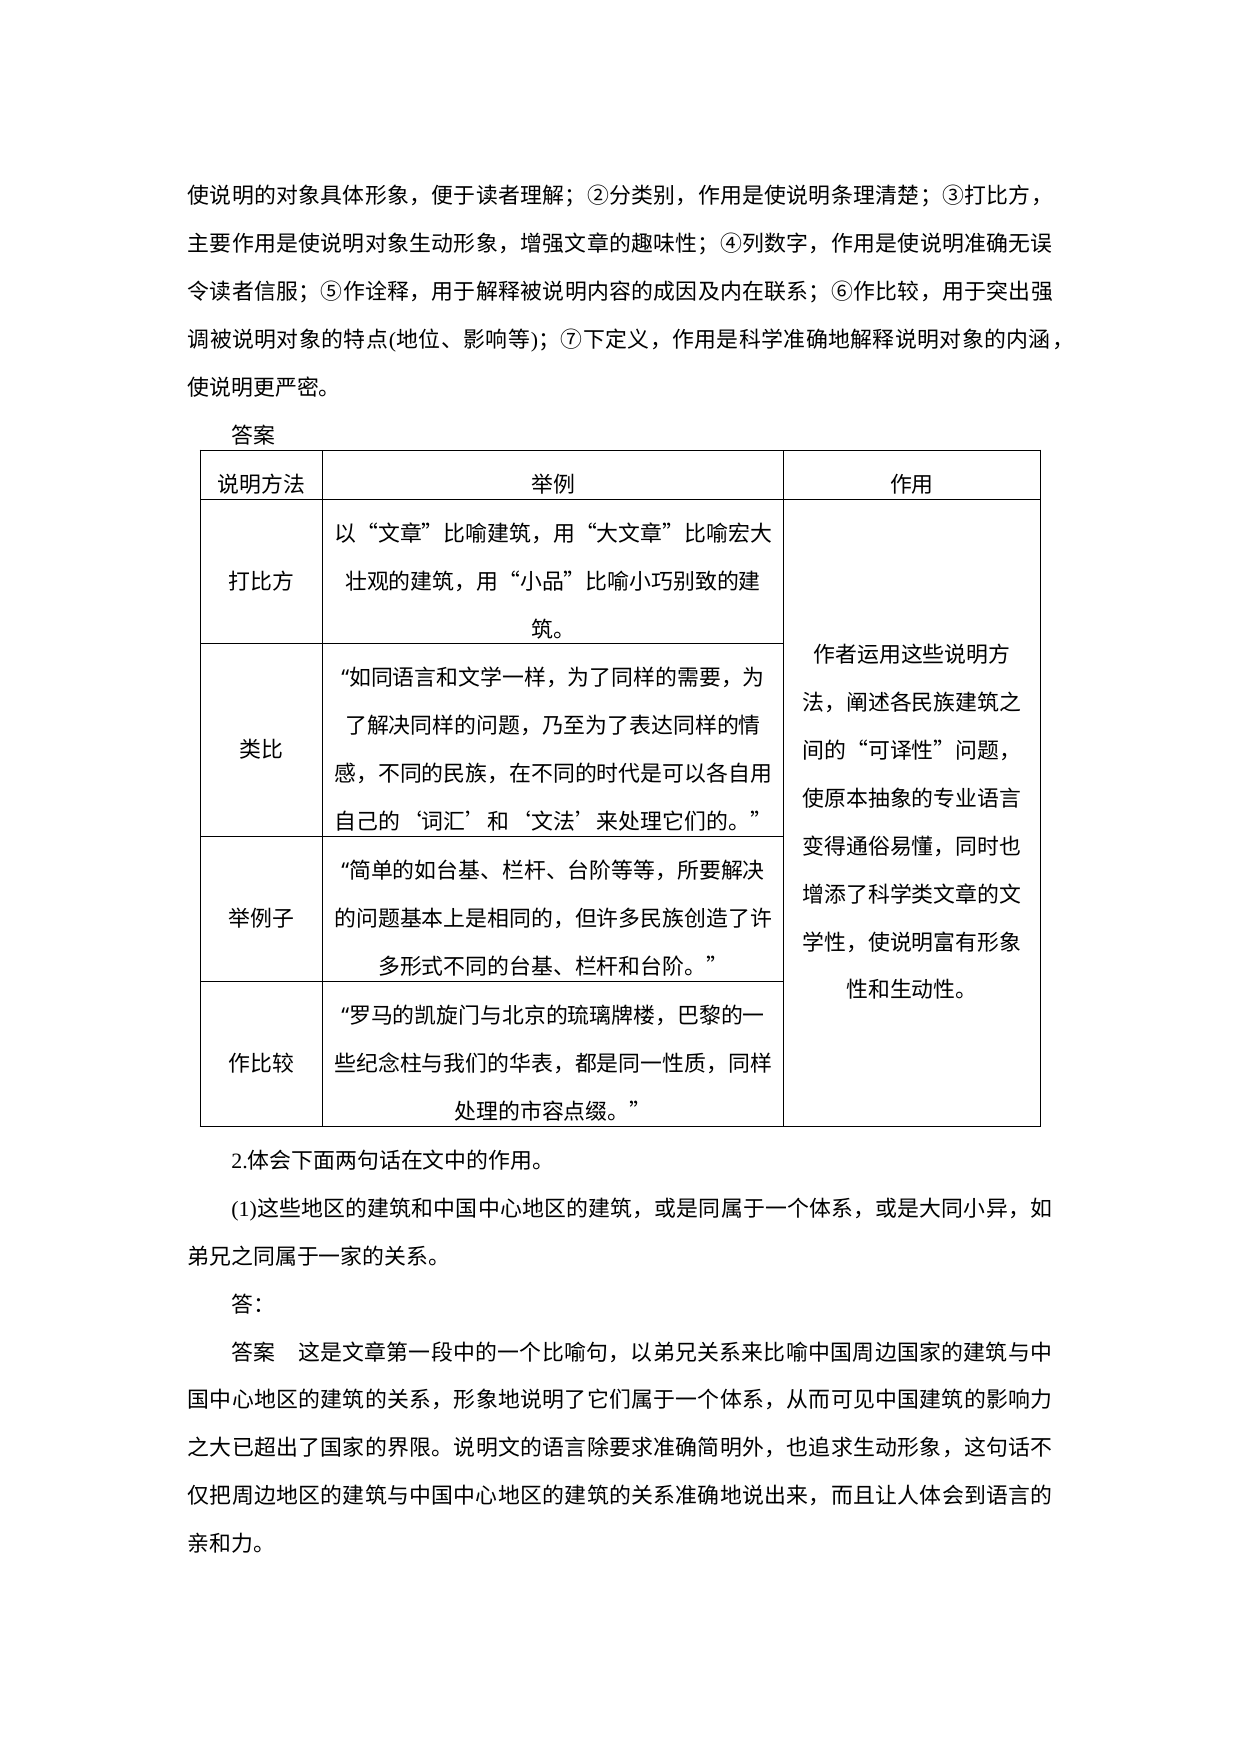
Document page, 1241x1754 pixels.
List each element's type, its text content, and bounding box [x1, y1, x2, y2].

table_cell 作比较 [201, 982, 322, 1126]
table_header 作用 [784, 451, 1040, 498]
text 答： [187, 1270, 1053, 1318]
text 2.体会下面两句话在文中的作用。 [187, 1127, 1053, 1174]
table_cell 举例子 [201, 837, 322, 981]
text 答案 这是文章第一段中的一个比喻句，以弟兄关系来比喻中国周边国家的建筑与中国中心地区的建筑的关系，形象地说明了它们属于一个体系，从而可见中国建筑的影响力之大已超出了国家的界限。说明文的语言除要求准确简明外，也追求生动形象，这句话不仅把周边地区的建筑与中国中心地区的建筑的关系准确地说出来，而且让人体会到语言的亲和力。 [187, 1318, 1053, 1558]
table_header 举例 [323, 451, 783, 498]
table_cell 打比方 [201, 500, 322, 643]
table_cell “罗马的凯旋门与北京的琉璃牌楼，巴黎的一些纪念柱与我们的华表，都是同一性质，同样处理的市容点缀。” [323, 982, 783, 1126]
table_header 说明方法 [201, 451, 322, 498]
text 答案 [187, 402, 1053, 449]
table_cell 以“文章”比喻建筑，用“大文章”比喻宏大壮观的建筑，用“小品”比喻小巧别致的建筑。 [323, 500, 783, 643]
table_cell “如同语言和文学一样，为了同样的需要，为了解决同样的问题，乃至为了表达同样的情感，不同的民族，在不同的时代是可以各自用自己的‘词汇’和‘文法’来处理它们的。” [323, 644, 783, 836]
table_cell 作者运用这些说明方法，阐述各民族建筑之间的“可译性”问题，使原本抽象的专业语言变得通俗易懂，同时也增添了科学类文章的文学性，使说明富有形象性和生动性。 [784, 500, 1040, 1126]
text (1)这些地区的建筑和中国中心地区的建筑，或是同属于一个体系，或是大同小异，如弟兄之同属于一家的关系。 [187, 1174, 1053, 1270]
table_cell 类比 [201, 644, 322, 836]
table_cell “简单的如台基、栏杆、台阶等等，所要解决的问题基本上是相同的，但许多民族创造了许多形式不同的台基、栏杆和台阶。” [323, 837, 783, 981]
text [187, 162, 1053, 402]
